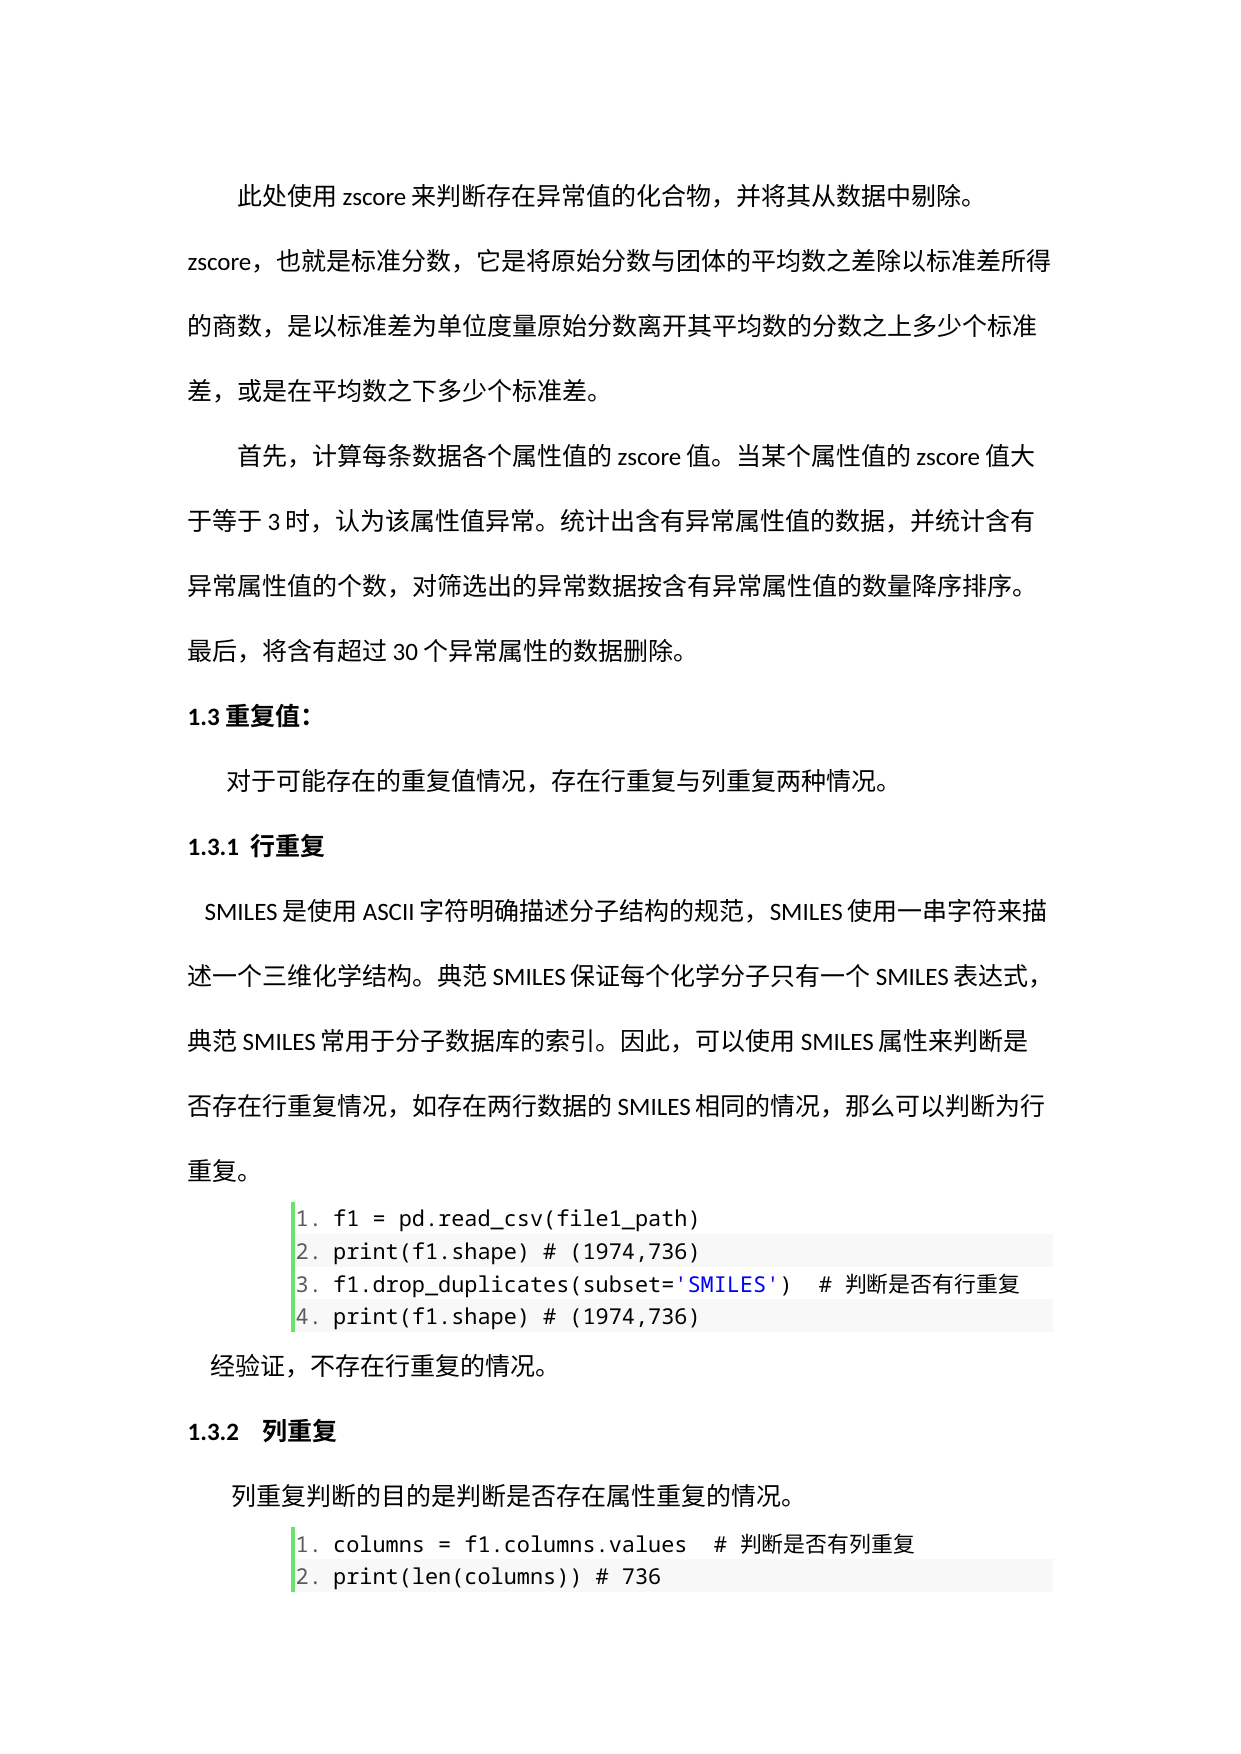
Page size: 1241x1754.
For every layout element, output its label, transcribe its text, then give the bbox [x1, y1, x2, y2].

list f1 = pd.read_csv(file1_path) [295, 1202, 1053, 1234]
list print(len(columns)) # 736 [295, 1559, 1053, 1592]
text 1.3 重复值： [187, 682, 1053, 747]
text 首先，计算每条数据各个属性值的zscore值。当某个属性值的zscore值大于等于3时，认为该属性值异常。统计出含有异常属性值的数据，并统计含有异常属性值的个数，对筛选出的异常数据按含有异常属性值的数量降序排序。最后，将含有超过30个异常属性的数据删除。 [187, 422, 1053, 682]
list 列重复 [187, 1397, 1053, 1462]
text 对于可能存在的重复值情况，存在行重复与列重复两种情况。 [226, 747, 1053, 812]
text SMILES是使用ASCII字符明确描述分子结构的规范，SMILES使用一串字符来描述一个三维化学结构。典范SMILES保证每个化学分子只有一个SMILES表达式，典范SMILES常用于分子数据库的索引。因此，可以使用SMILES属性来判断是否存在行重复情况，如存在两行数据的SMILES相同的情况，那么可以判断为行重复。 [187, 877, 1053, 1202]
text 1.3.1 行重复 [187, 812, 1053, 877]
list print(f1.shape) # (1974,736) [295, 1299, 1053, 1332]
text 列重复判断的目的是判断是否存在属性重复的情况。 [187, 1462, 1053, 1527]
text 经验证，不存在行重复的情况。 [187, 1332, 1053, 1397]
text 此处使用zscore来判断存在异常值的化合物，并将其从数据中剔除。zscore，也就是标准分数，它是将原始分数与团体的平均数之差除以标准差所得的商数，是以标准差为单位度量原始分数离开其平均数的分数之上多少个标准差，或是在平均数之下多少个标准差。 [187, 162, 1053, 422]
list print(f1.shape) # (1974,736) [295, 1234, 1053, 1267]
list columns = f1.columns.values # 判断是否有列重复 [295, 1527, 1053, 1559]
list f1.drop_duplicates(subset='SMILES') # 判断是否有行重复 [295, 1267, 1053, 1299]
